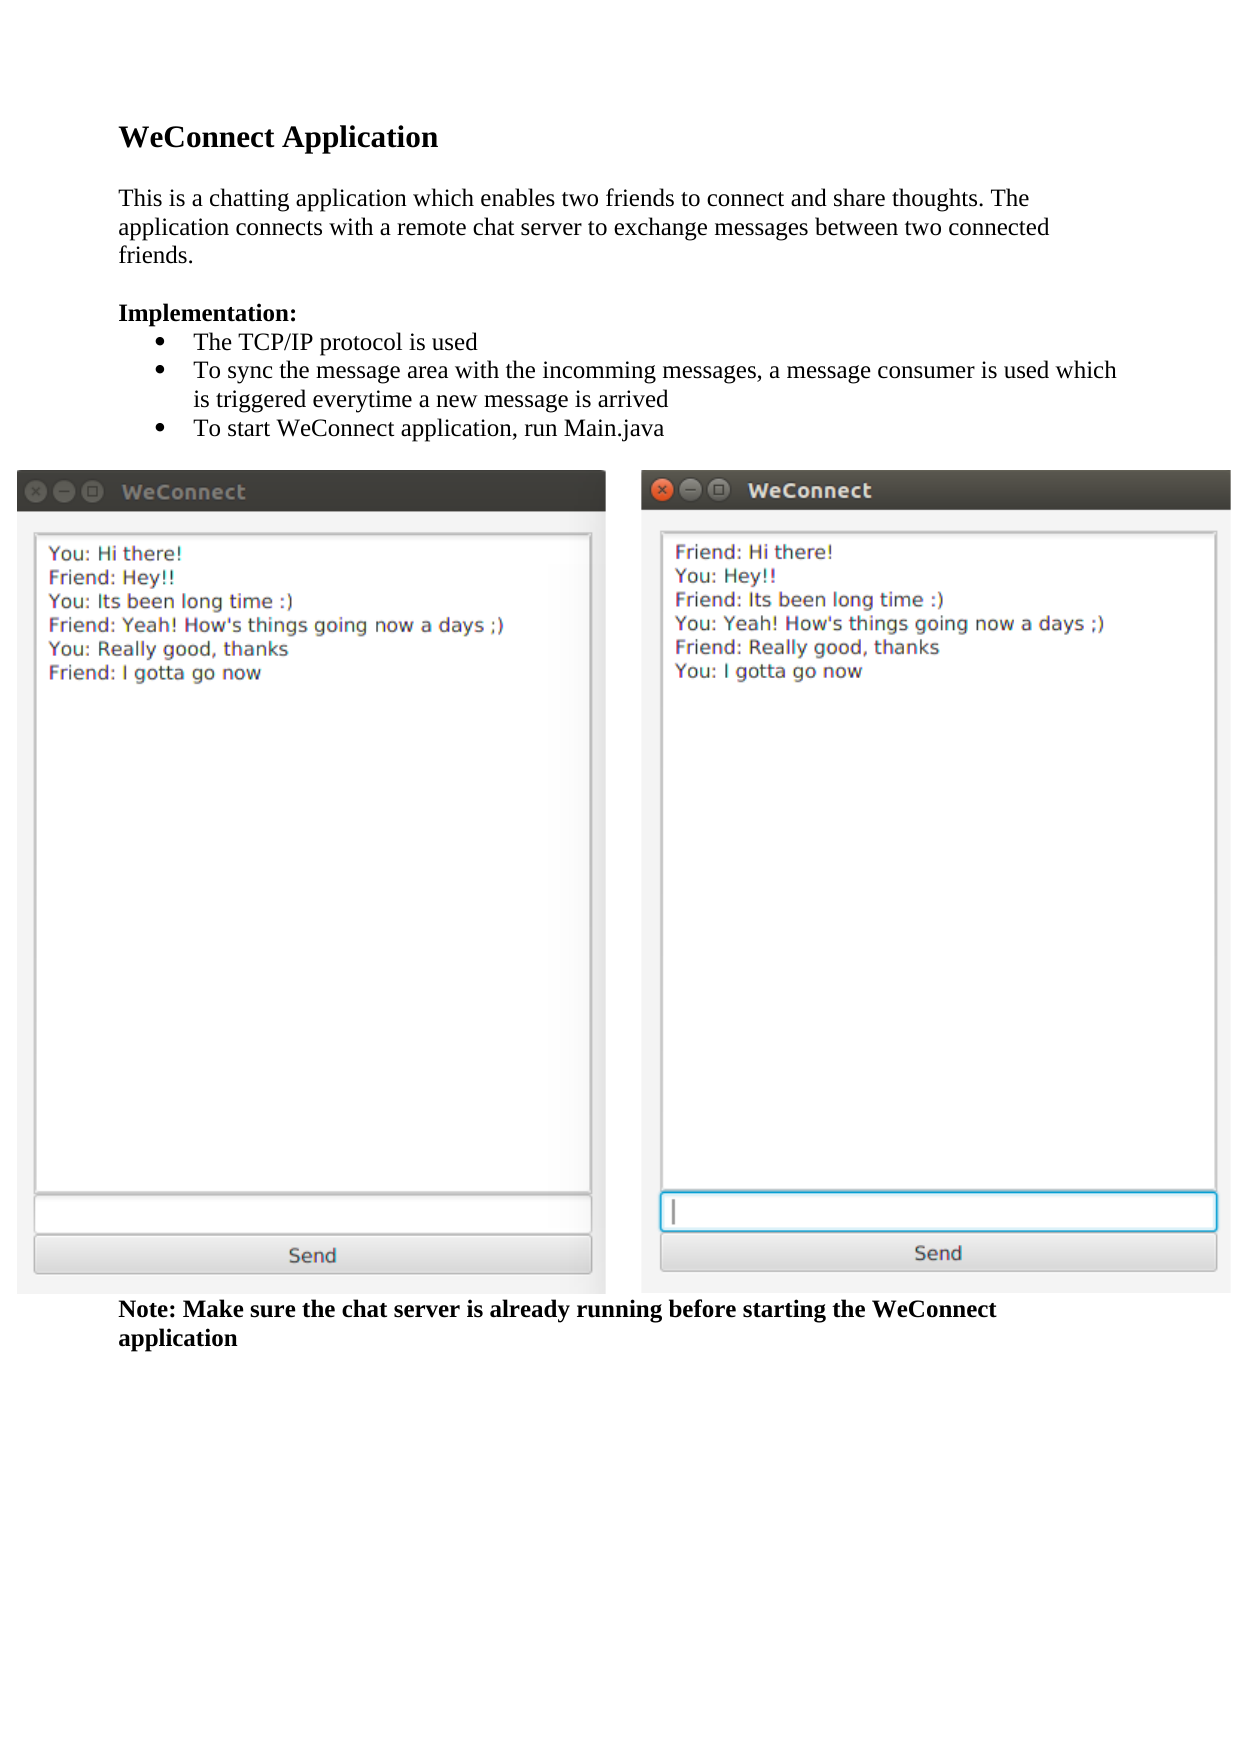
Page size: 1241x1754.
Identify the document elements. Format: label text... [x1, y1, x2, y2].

picture [17, 470, 606, 1294]
list The TCP/IP protocol is used [156, 327, 1122, 355]
text WeConnect Application [118, 118, 1122, 154]
list To start WeConnect application, run Main.java [156, 413, 1122, 442]
text Note: Make sure the chat server is already running before starting the WeConnect application [118, 499, 1122, 1352]
list To sync the message area with the incomming messages, a message consumer is used which is triggered everytime a new message is arrived [156, 355, 1122, 413]
picture [641, 470, 1231, 1293]
text This is a chatting application which enables two friends to connect and share thoughts. The application connects with a remote chat server to exchange messages between two connected friends. [118, 183, 1122, 269]
text Implementation: [118, 298, 1122, 327]
